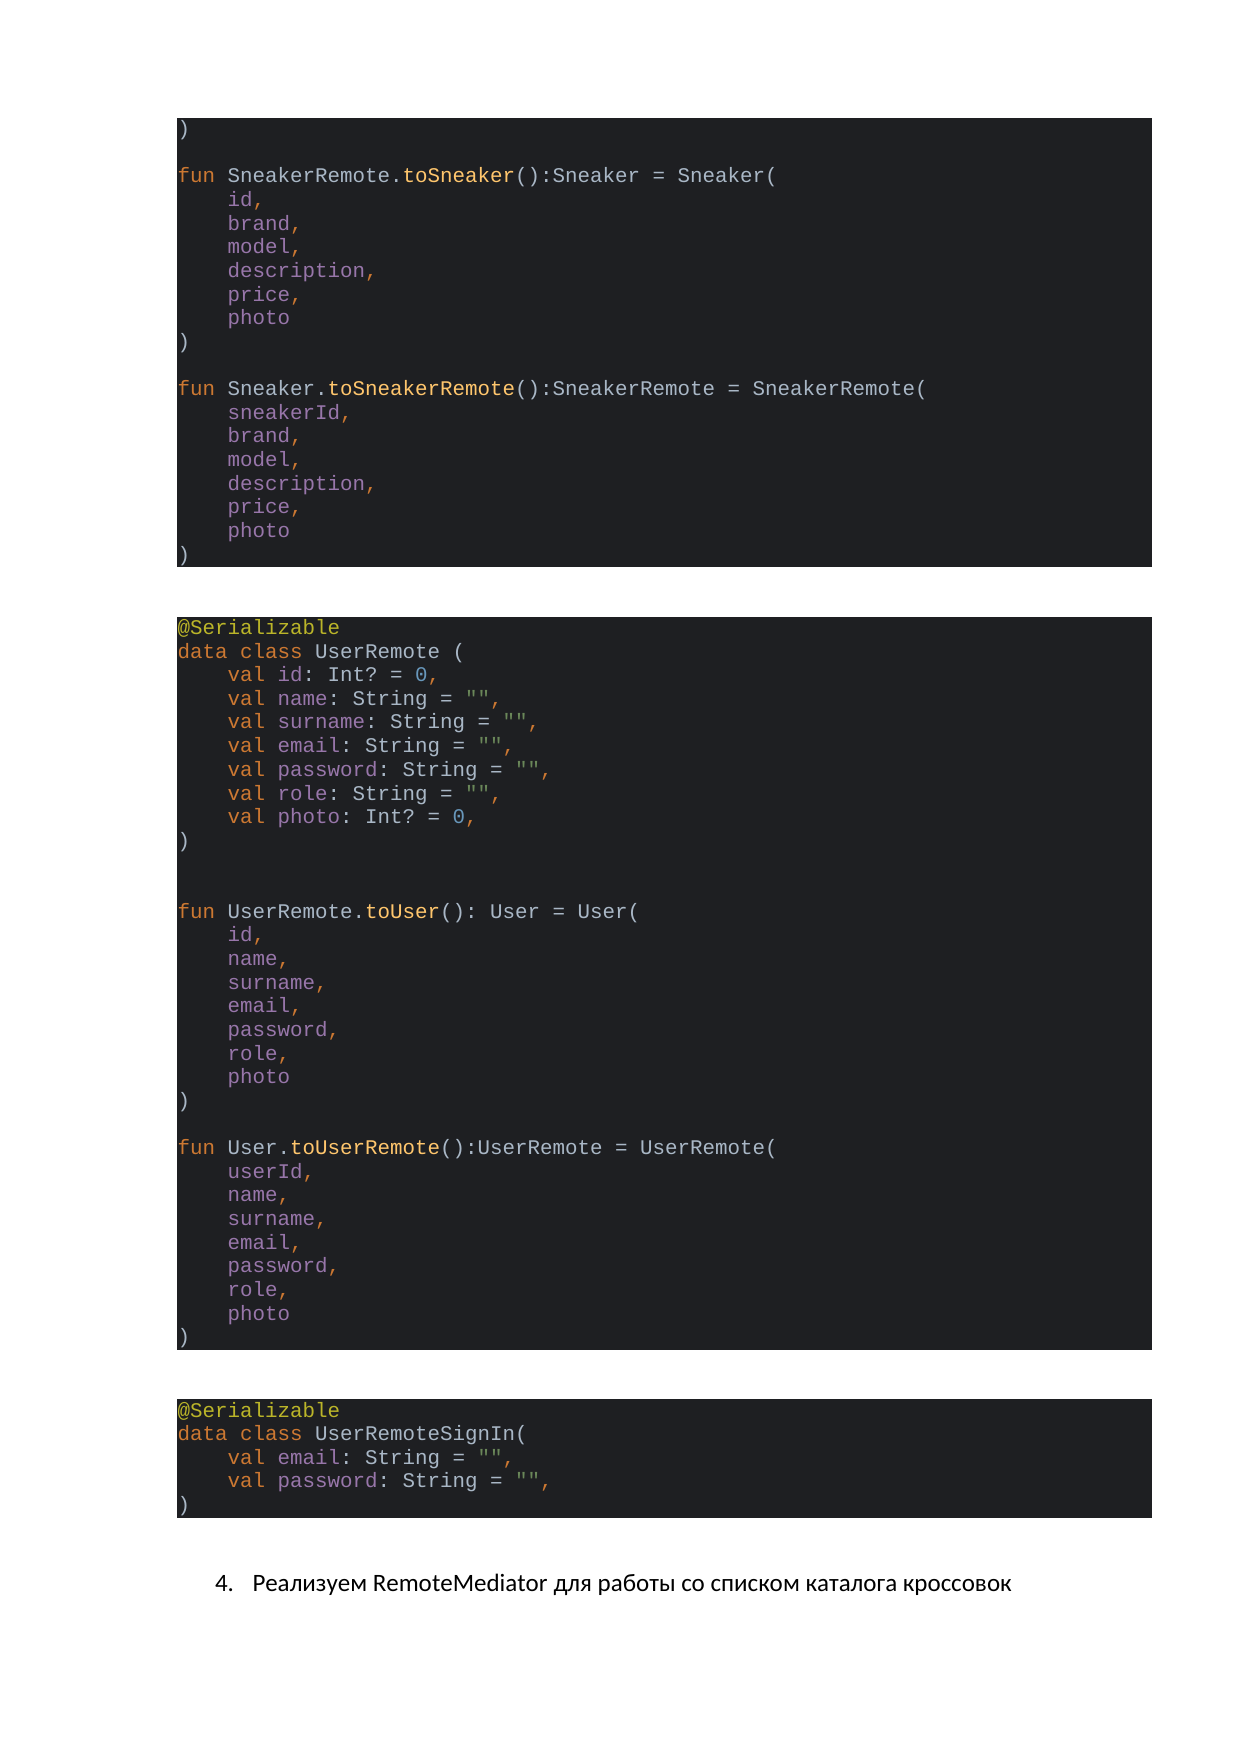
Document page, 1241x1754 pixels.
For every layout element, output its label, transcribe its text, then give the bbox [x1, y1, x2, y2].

text @Serializable data class UserRemote ( val id: Int? = 0, val name: String = "", val surname: String = "", val email: String = "", val password: String = "", val role: String = "", val photo: Int? = 0, ) fun UserRemote.toUser(): User = User( id, name, surname, email, password, role, photo ) fun User.toUserRemote():UserRemote = UserRemote( userId, name, surname, email, password, role, photo ) [177, 617, 1152, 1350]
text @Serializable data class UserRemoteSignIn( val email: String = "", val password: String = "", ) [177, 1399, 1152, 1518]
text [177, 118, 1152, 567]
list Реализуем RemoteMediator для работы со списком каталога кроссовок [215, 1567, 1152, 1598]
